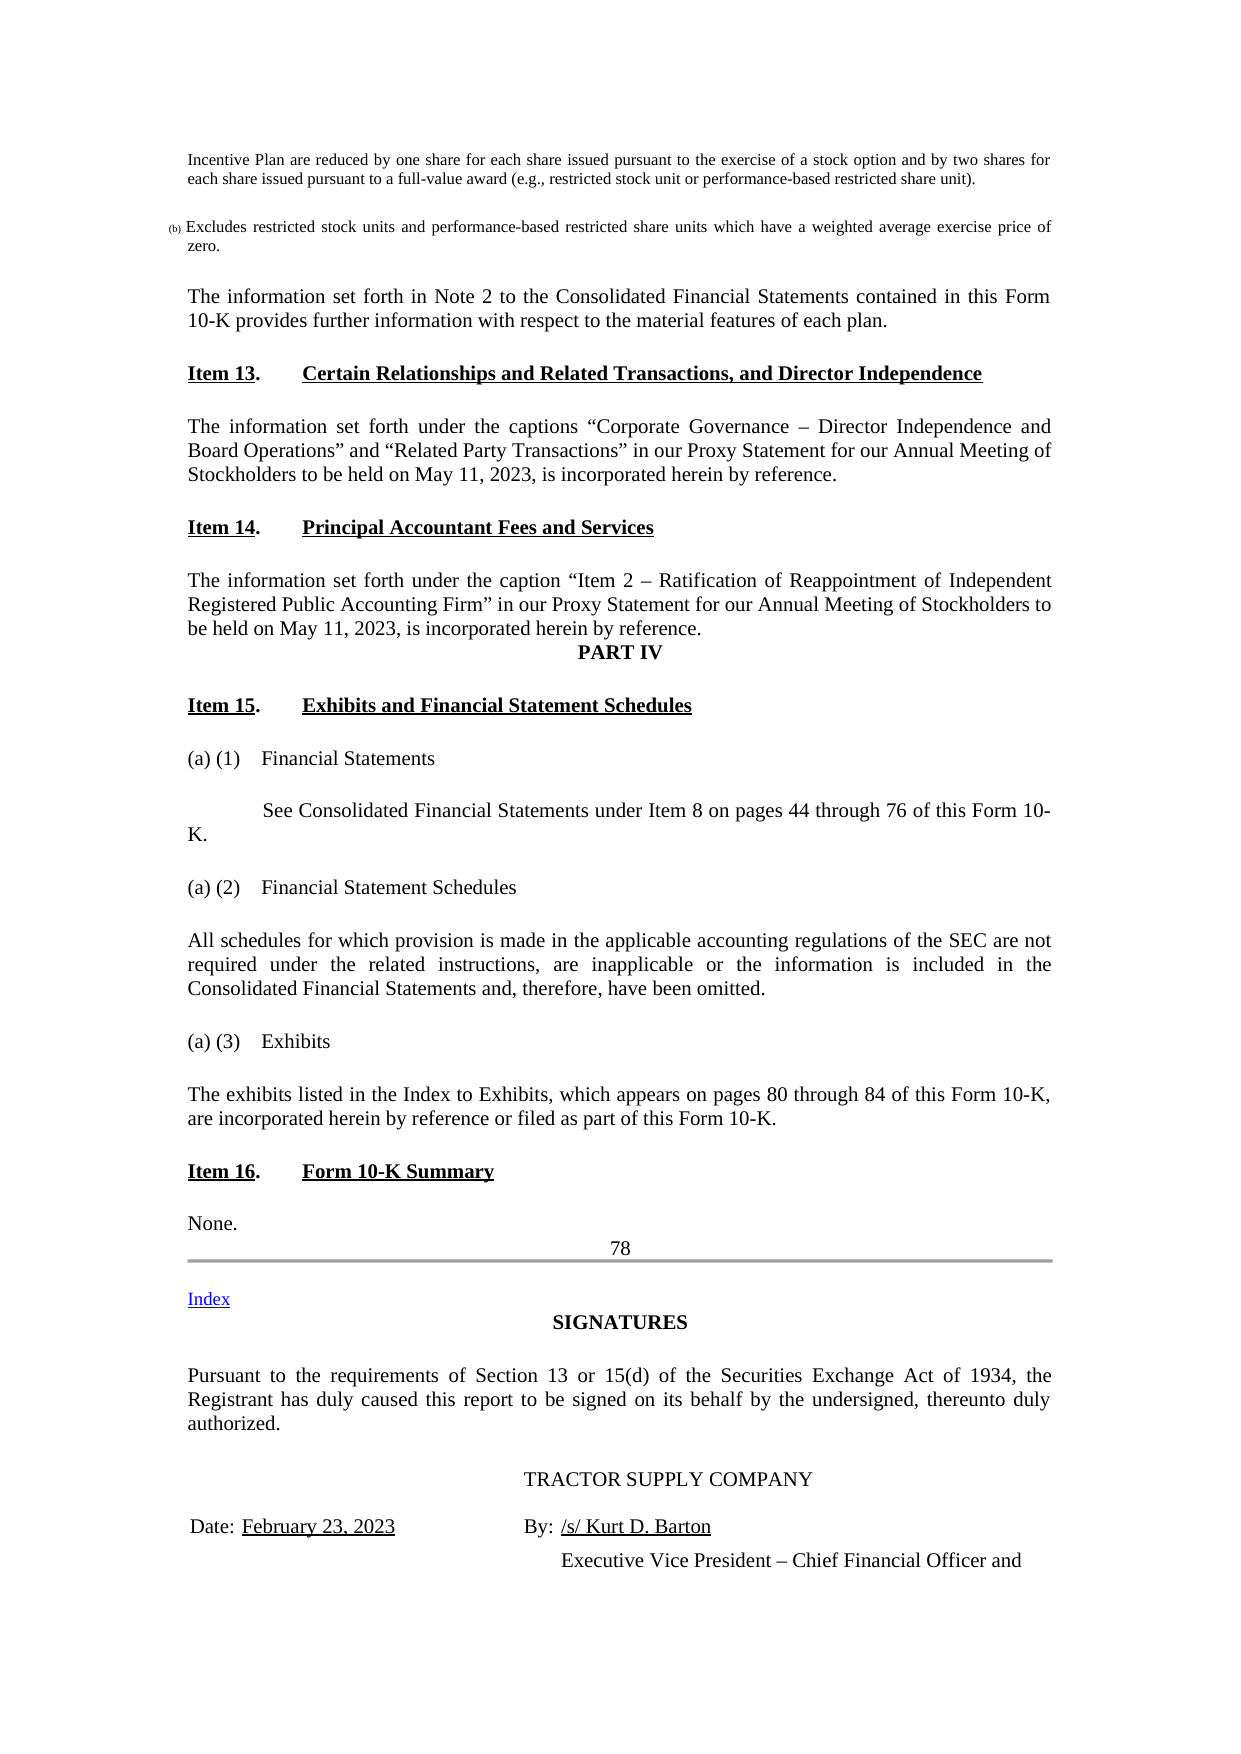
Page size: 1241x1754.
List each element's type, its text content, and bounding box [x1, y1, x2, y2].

text PART IV [187, 640, 1053, 664]
text Item 16. Form 10-K Summary [187, 1158, 1053, 1183]
text Item 13. Certain Relationships and Related Transactions, and Director Independence [187, 361, 1053, 385]
text 78 [187, 1235, 1053, 1259]
text The information set forth under the caption “Item 2 – Ratification of Reappointment of Independent Registered Public Accounting Firm” in our Proxy Statement for our Annual Meeting of Stockholders to be held on May 11, 2023, is incorporated herein by reference. [187, 568, 1053, 640]
text The exhibits listed in the Index to Exhibits, which appears on pages 80 through 84 of this Form 10-K, are incorporated herein by reference or filed as part of this Form 10-K. [187, 1082, 1053, 1130]
text Pursuant to the requirements of Section 13 or 15(d) of the Securities Exchange Act of 1934, the Registrant has duly caused this report to be signed on its behalf by the undersigned, thereunto duly authorized. [187, 1363, 1053, 1435]
text (b) Excludes restricted stock units and performance-based restricted share units which have a weighted average exercise price of zero. [169, 217, 1053, 255]
text The information set forth in Note 2 to the Consolidated Financial Statements contained in this Form 10-K provides further information with respect to the material features of each plan. [187, 284, 1053, 332]
text SIGNATURES [187, 1310, 1053, 1334]
text All schedules for which provision is made in the applicable accounting regulations of the SEC are not required under the related instructions, are inapplicable or the information is included in the Consolidated Financial Statements and, therefore, have been omitted. [187, 928, 1053, 1000]
text Index [187, 1288, 1053, 1310]
text (a) (3) Exhibits [187, 1029, 1053, 1053]
text (a) (1) Financial Statements [187, 745, 1053, 769]
text Item 14. Principal Accountant Fees and Services [187, 515, 1053, 539]
text None. [187, 1211, 1053, 1235]
text (a) (2) Financial Statement Schedules [187, 875, 1053, 899]
text Item 15. Exhibits and Financial Statement Schedules [187, 693, 1053, 717]
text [169, 150, 1053, 188]
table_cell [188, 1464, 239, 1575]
text See Consolidated Financial Statements under Item 8 on pages 44 through 76 of this Form 10-K. [187, 798, 1053, 846]
text The information set forth under the captions “Corporate Governance – Director Independence and Board Operations” and “Related Party Transactions” in our Proxy Statement for our Annual Meeting of Stockholders to be held on May 11, 2023, is incorporated herein by reference. [187, 414, 1053, 486]
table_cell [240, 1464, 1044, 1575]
